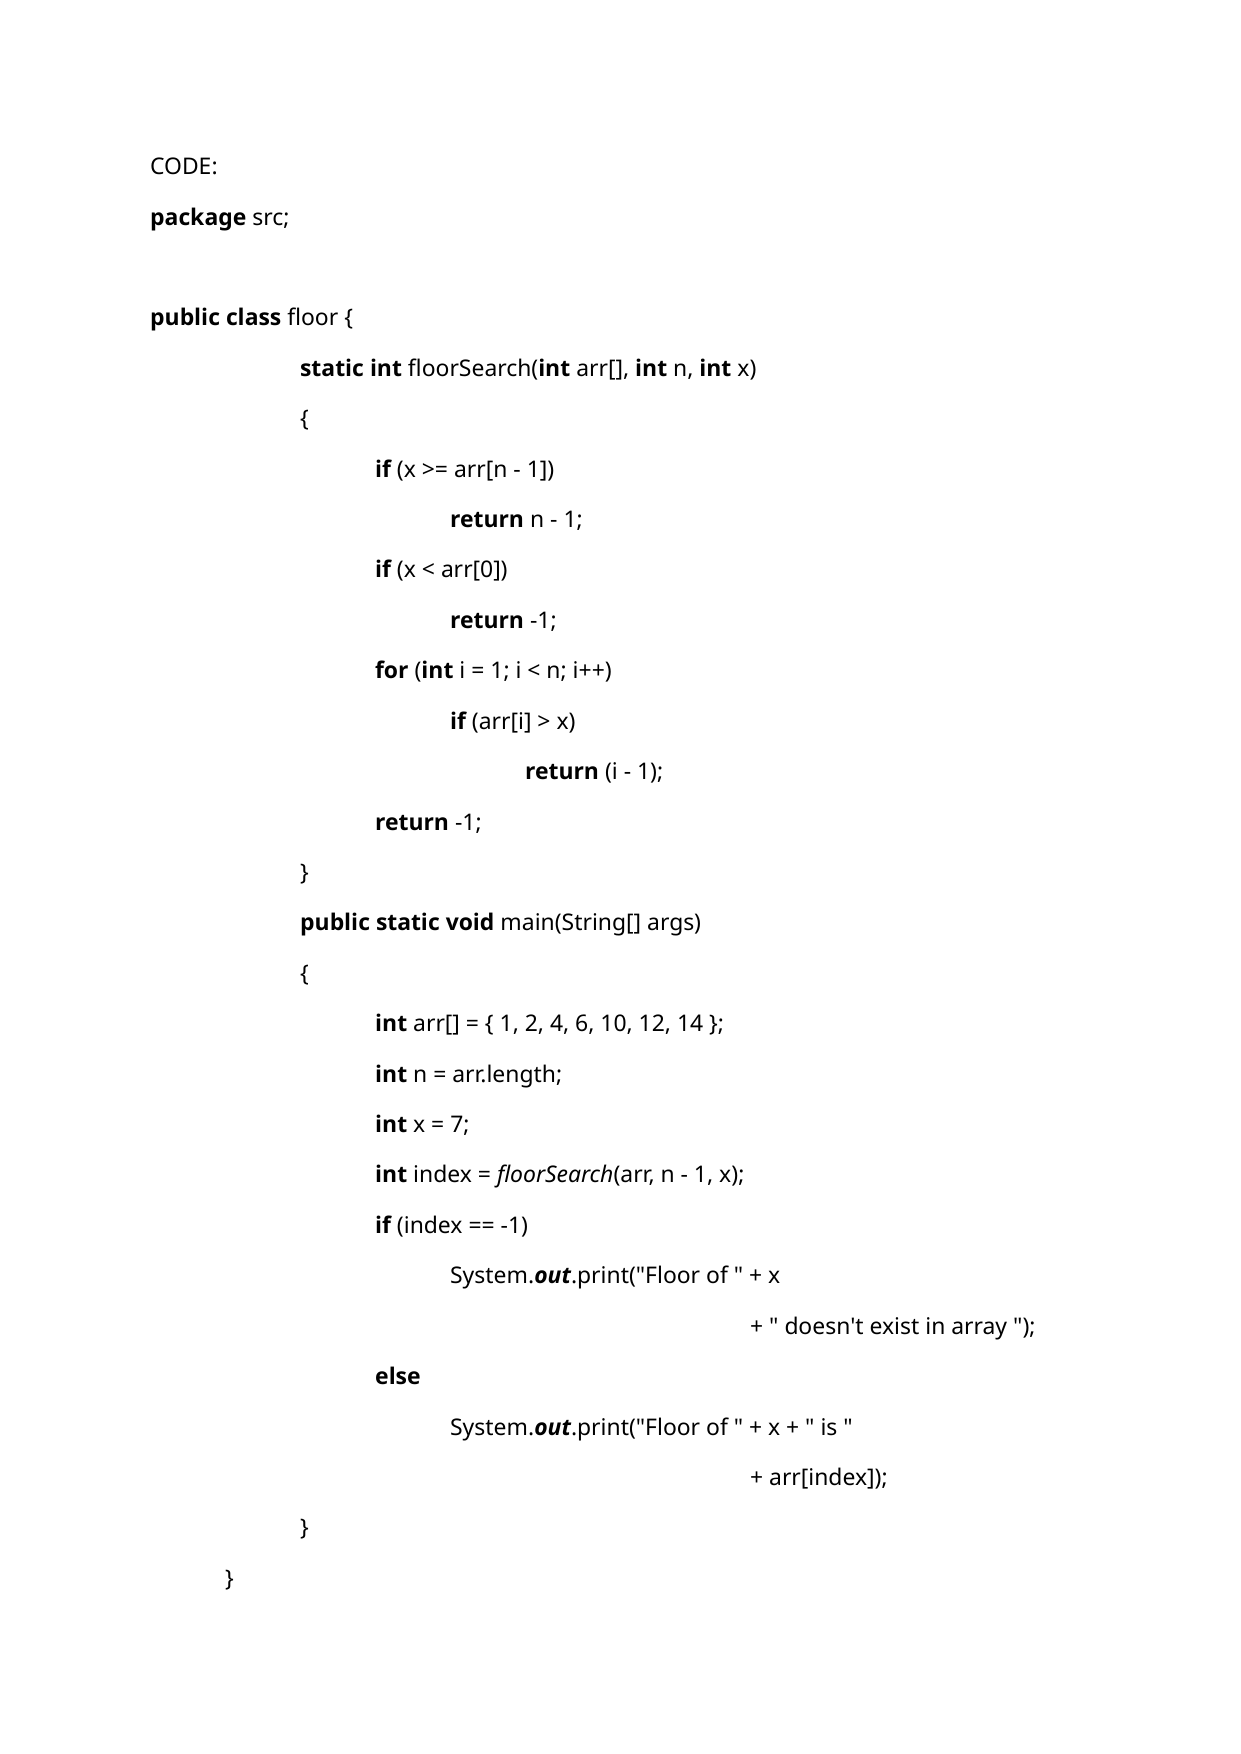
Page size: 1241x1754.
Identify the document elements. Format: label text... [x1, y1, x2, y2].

text if (arr[i] > x) [150, 704, 1090, 736]
text package src; [150, 200, 1090, 232]
text { [150, 402, 1090, 433]
text CODE: [150, 150, 1090, 181]
text return (i - 1); [150, 755, 1090, 786]
text public static void main(String[] args) [150, 906, 1090, 937]
text } [150, 1511, 1090, 1542]
text { [150, 957, 1090, 988]
text static int floorSearch(int arr[], int n, int x) [150, 352, 1090, 383]
text } [150, 856, 1090, 887]
text System.out.print("Floor of " + x [150, 1259, 1090, 1290]
text System.out.print("Floor of " + x + " is " [150, 1410, 1090, 1442]
text public class floor { [150, 301, 1090, 332]
text return n - 1; [150, 503, 1090, 534]
text + " doesn't exist in array "); [150, 1309, 1090, 1341]
text if (x < arr[0]) [150, 553, 1090, 584]
text else [150, 1360, 1090, 1391]
text } [150, 1562, 1090, 1593]
text int index = floorSearch(arr, n - 1, x); [150, 1158, 1090, 1189]
text + arr[index]); [150, 1461, 1090, 1492]
text int x = 7; [150, 1108, 1090, 1139]
text if (x >= arr[n - 1]) [150, 452, 1090, 484]
text if (index == -1) [150, 1209, 1090, 1240]
text int n = arr.length; [150, 1057, 1090, 1089]
text int arr[] = { 1, 2, 4, 6, 10, 12, 14 }; [150, 1007, 1090, 1038]
text return -1; [150, 604, 1090, 635]
text for (int i = 1; i < n; i++) [150, 654, 1090, 685]
text return -1; [150, 805, 1090, 837]
